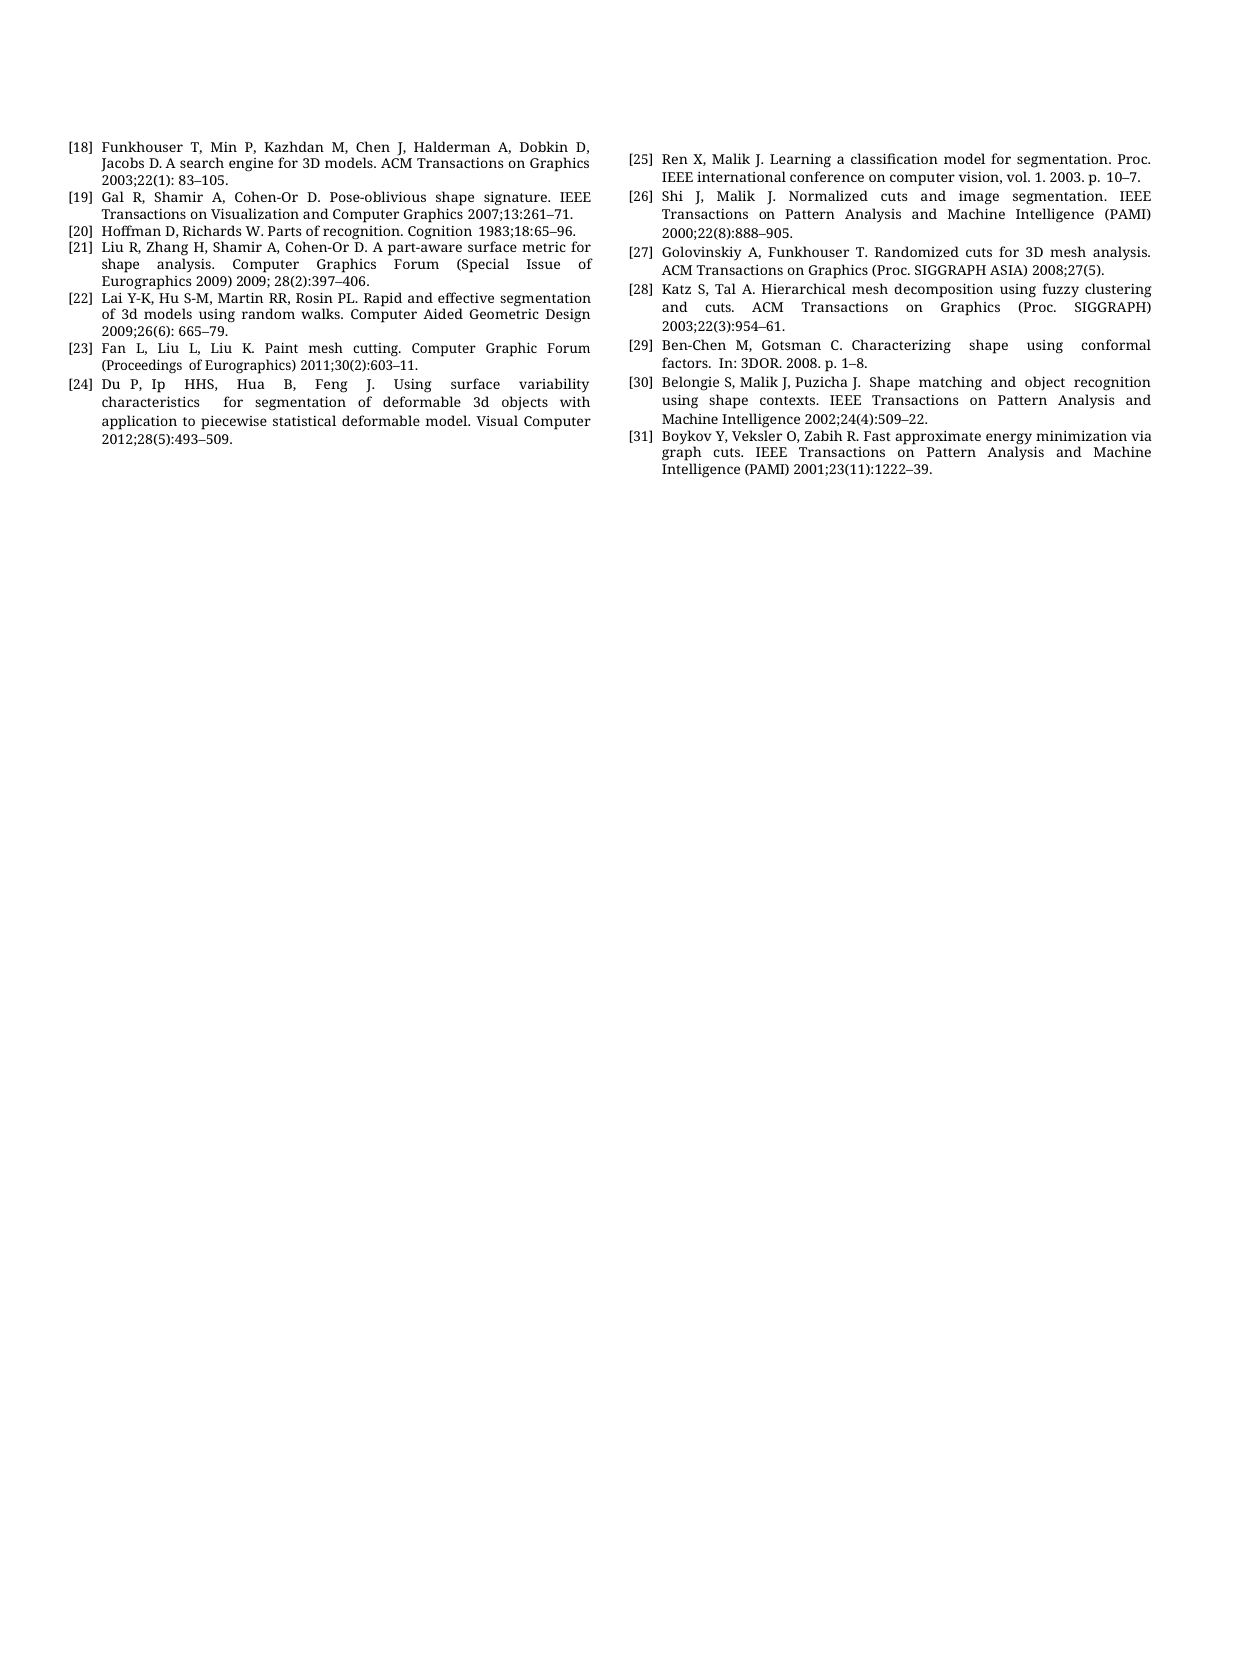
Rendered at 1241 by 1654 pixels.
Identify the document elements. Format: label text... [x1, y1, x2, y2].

list Hoffman D, Richards W. Parts of recognition. Cognition 1983;18:65–96. [68, 223, 595, 239]
list Belongie S, Malik J, Puzicha J. Shape matching and object recognition using shape contexts. IEEE Transactions on Pattern Analysis and Machine Intelligence 2002;24(4):509–22. [628, 373, 1152, 428]
list Katz S, Tal A. Hierarchical mesh decomposition using fuzzy clustering and cuts. ACM Transactions on Graphics (Proc. SIGGRAPH) 2003;22(3):954–61. [628, 280, 1152, 335]
list Boykov Y, Veksler O, Zabih R. Fast approximate energy minimization via graph cuts. IEEE Transactions on Pattern Analysis and Machine Intelligence (PAMI) 2001;23(11):1222–39. [628, 428, 1152, 479]
list Golovinskiy A, Funkhouser T. Randomized cuts for 3D mesh analysis. ACM Transactions on Graphics (Proc. SIGGRAPH ASIA) 2008;27(5). [628, 243, 1152, 279]
list Gal R, Shamir A, Cohen-Or D. Pose-oblivious shape signature. IEEE Transactions on Visualization and Computer Graphics 2007;13:261–71. [68, 189, 591, 223]
list Shi J, Malik J. Normalized cuts and image segmentation. IEEE Transactions on Pattern Analysis and Machine Intelligence (PAMI) 2000;22(8):888–905. [628, 187, 1152, 242]
list Lai Y-K, Hu S-M, Martin RR, Rosin PL. Rapid and effective segmentation of 3d models using random walks. Computer Aided Geometric Design 2009;26(6): 665–79. [68, 290, 591, 341]
list Liu R, Zhang H, Shamir A, Cohen-Or D. A part-aware surface metric for shape analysis. Computer Graphics Forum (Special Issue of Eurographics 2009) 2009; 28(2):397–406. [68, 239, 591, 290]
list Fan L, Liu L, Liu K. Paint mesh cutting. Computer Graphic Forum (Proceedings of Eurographics) 2011;30(2):603–11. [68, 341, 591, 374]
list Ben-Chen M, Gotsman C. Characterizing shape using conformal factors. In: 3DOR. 2008. p. 1–8. [628, 336, 1152, 372]
list Du P, Ip HHS, Hua B, Feng J. Using surface variability characteristics for segmentation of deformable 3d objects with application to piecewise statistical deformable model. Visual Computer 2012;28(5):493–509. [68, 374, 591, 448]
list Ren X, Malik J. Learning a classification model for segmentation. Proc. IEEE international conference on computer vision, vol. 1. 2003. p. 10–7. [628, 149, 1152, 186]
list Funkhouser T, Min P, Kazhdan M, Chen J, Halderman A, Dobkin D, Jacobs D. A search engine for 3D models. ACM Transactions on Graphics 2003;22(1): 83–105. [68, 139, 591, 189]
